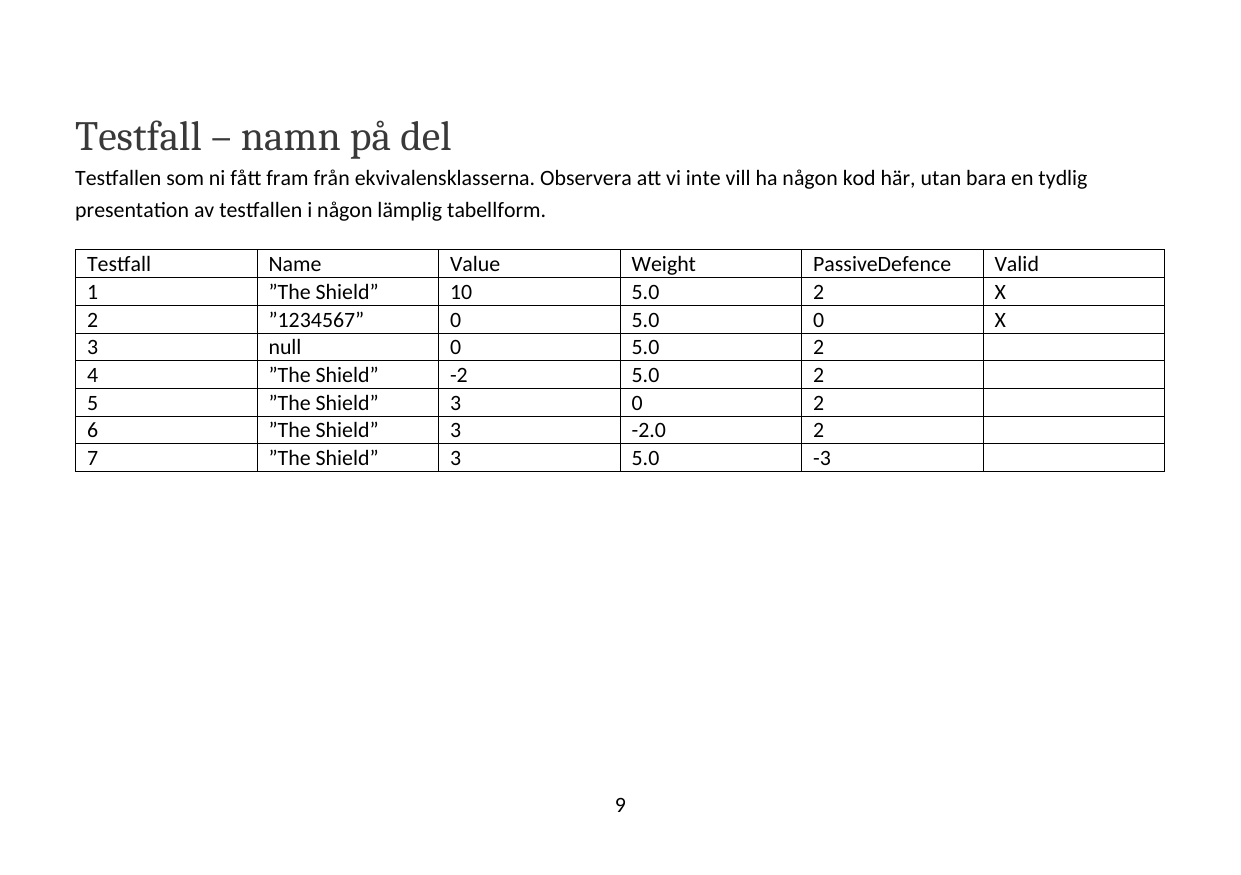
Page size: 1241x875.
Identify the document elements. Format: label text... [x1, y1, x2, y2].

table_header Weight [621, 250, 801, 277]
table_cell 2 [802, 417, 983, 443]
table_cell 6 [76, 417, 257, 443]
table_cell ”The Shield” [258, 278, 438, 305]
table_cell 3 [439, 417, 620, 443]
table_cell 2 [802, 334, 983, 360]
table_cell 2 [802, 361, 983, 388]
table_cell ”The Shield” [258, 361, 438, 388]
table_cell X [984, 306, 1164, 332]
table_cell 3 [439, 389, 620, 416]
table_cell null [258, 334, 438, 360]
table_cell 2 [76, 306, 257, 332]
table_cell 2 [802, 278, 983, 305]
table_cell 5.0 [621, 306, 801, 332]
table_cell 1 [76, 278, 257, 305]
table_cell 5.0 [621, 334, 801, 360]
table_cell [984, 361, 1164, 388]
table_cell 2 [802, 389, 983, 416]
table_cell 0 [439, 334, 620, 360]
table_header PassiveDefence [802, 250, 983, 277]
table_cell 5 [76, 389, 257, 416]
table_cell 0 [621, 389, 801, 416]
table_cell 3 [439, 444, 620, 471]
table_cell [984, 334, 1164, 360]
table_cell [984, 389, 1164, 416]
table_cell -3 [802, 444, 983, 471]
table_cell ”1234567” [258, 306, 438, 332]
text Testfallen som ni fått fram från ekvivalensklasserna. Observera att vi inte vill ha någon kod här, utan bara en tydlig presentation av testfallen i någon lämplig tabellform. [75, 164, 1165, 223]
table_cell -2.0 [621, 417, 801, 443]
table_cell ”The Shield” [258, 389, 438, 416]
table_cell 5.0 [621, 278, 801, 305]
table_cell 10 [439, 278, 620, 305]
table_cell 4 [76, 361, 257, 388]
table_header Testfall [76, 250, 257, 277]
table_cell 5.0 [621, 361, 801, 388]
table_cell ”The Shield” [258, 417, 438, 443]
table_cell 7 [76, 444, 257, 471]
table_cell 0 [802, 306, 983, 332]
table_cell [984, 417, 1164, 443]
table_header Name [258, 250, 438, 277]
table_header Valid [984, 250, 1164, 277]
table_header Value [439, 250, 620, 277]
table_cell ”The Shield” [258, 444, 438, 471]
table_cell [984, 444, 1164, 471]
table_cell -2 [439, 361, 620, 388]
table_cell X [984, 278, 1164, 305]
table_cell 3 [76, 334, 257, 360]
table_cell 5.0 [621, 444, 801, 471]
subtitle Testfall – namn på del [75, 112, 1165, 160]
table_cell 0 [439, 306, 620, 332]
